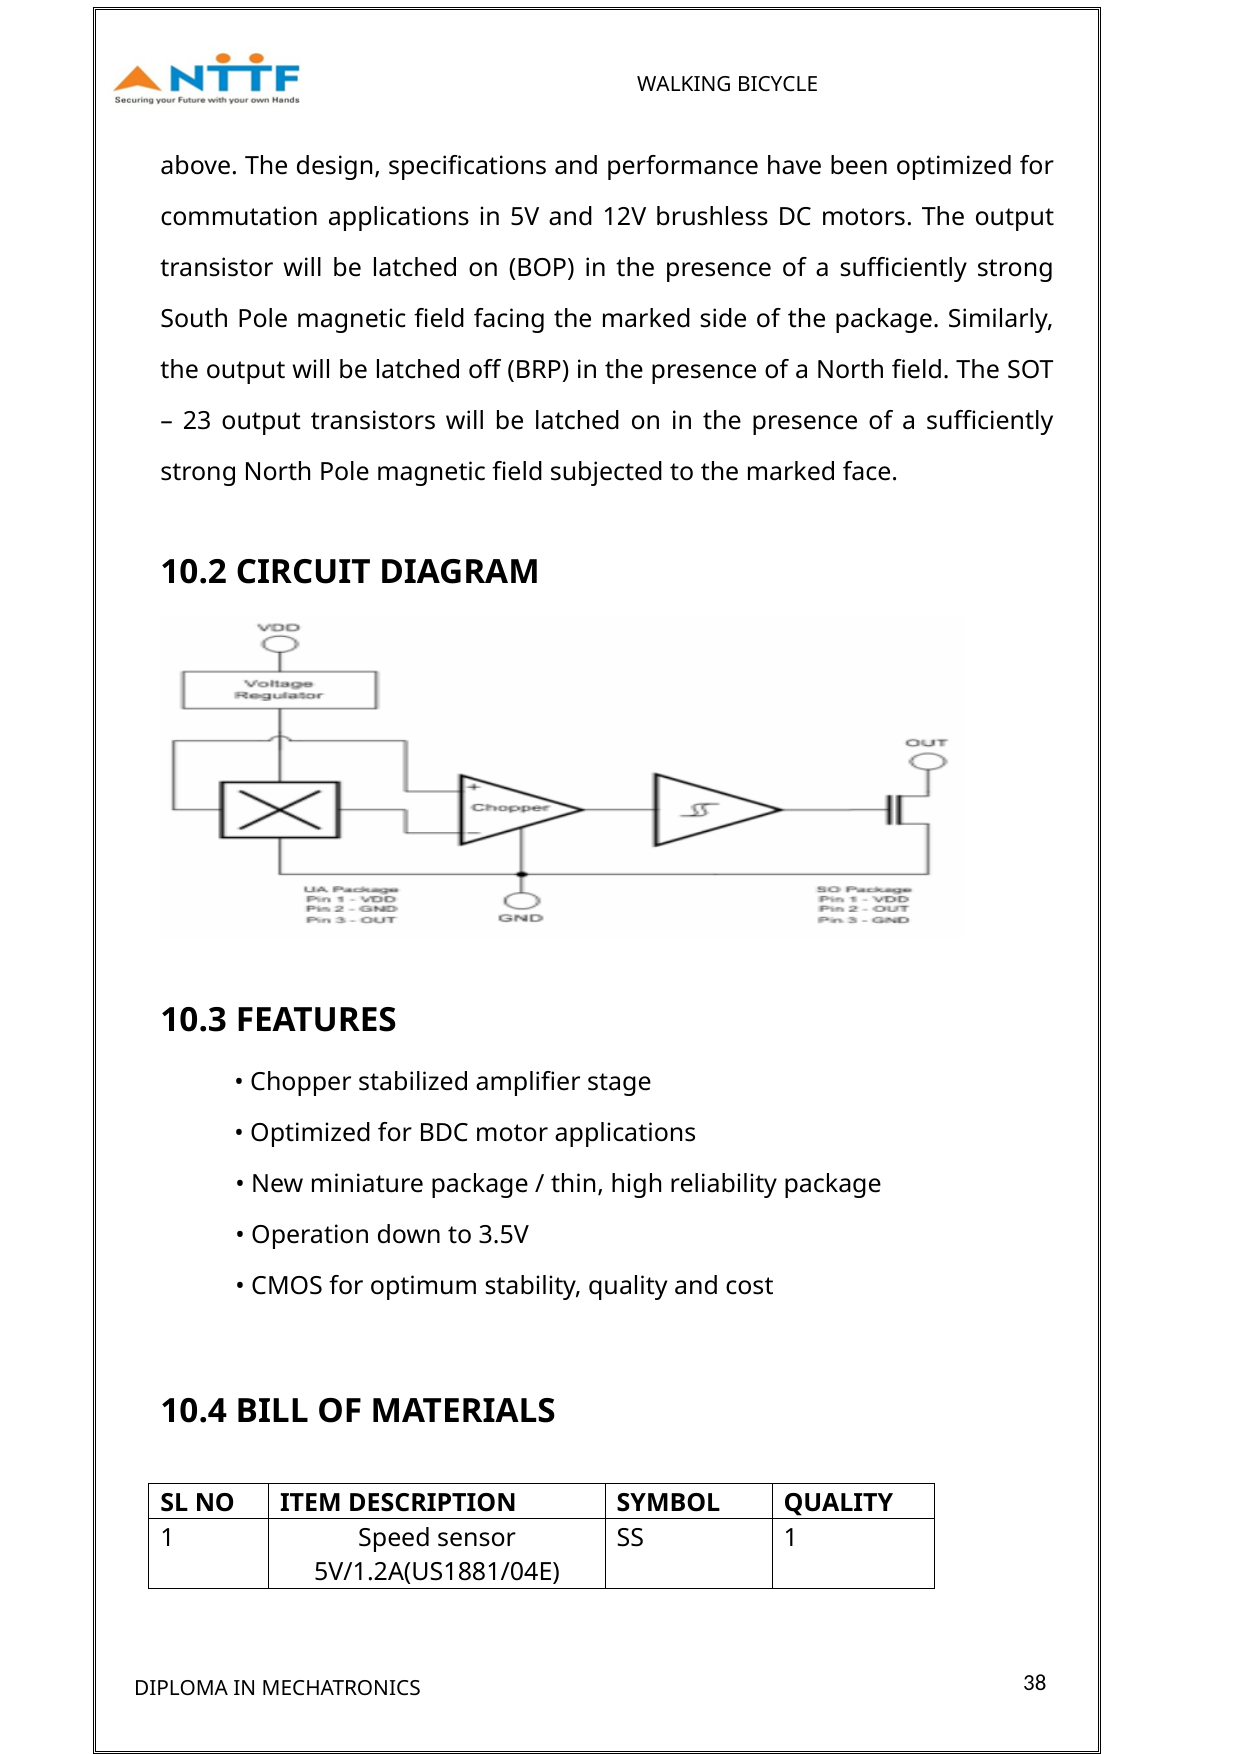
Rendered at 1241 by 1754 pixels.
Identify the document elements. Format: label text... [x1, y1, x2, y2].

text • Chopper stabilized amplifier stage [160, 1064, 1055, 1098]
text 10.3 FEATURES [160, 996, 1055, 1041]
text • Operation down to 3.5V [160, 1217, 1055, 1251]
picture [160, 615, 964, 939]
table_cell SS [606, 1519, 772, 1587]
table_header QUALITY [773, 1484, 934, 1518]
table_cell 1 [149, 1519, 268, 1587]
text 10.2 CIRCUIT DIAGRAM [160, 548, 1055, 593]
text • CMOS for optimum stability, quality and cost [160, 1268, 1055, 1302]
text 10.4 BILL OF MATERIALS [160, 1387, 1055, 1433]
picture [103, 47, 310, 107]
text • Optimized for BDC motor applications [160, 1115, 1055, 1149]
table_cell Speed sensor 5V/1.2A(US1881/04E) [269, 1519, 605, 1587]
table_cell 1 [773, 1519, 934, 1587]
table_header SL NO [149, 1484, 268, 1518]
table_header SYMBOL [606, 1484, 772, 1518]
text • New miniature package / thin, high reliability package [160, 1166, 1055, 1200]
table_header ITEM DESCRIPTION [269, 1484, 605, 1518]
